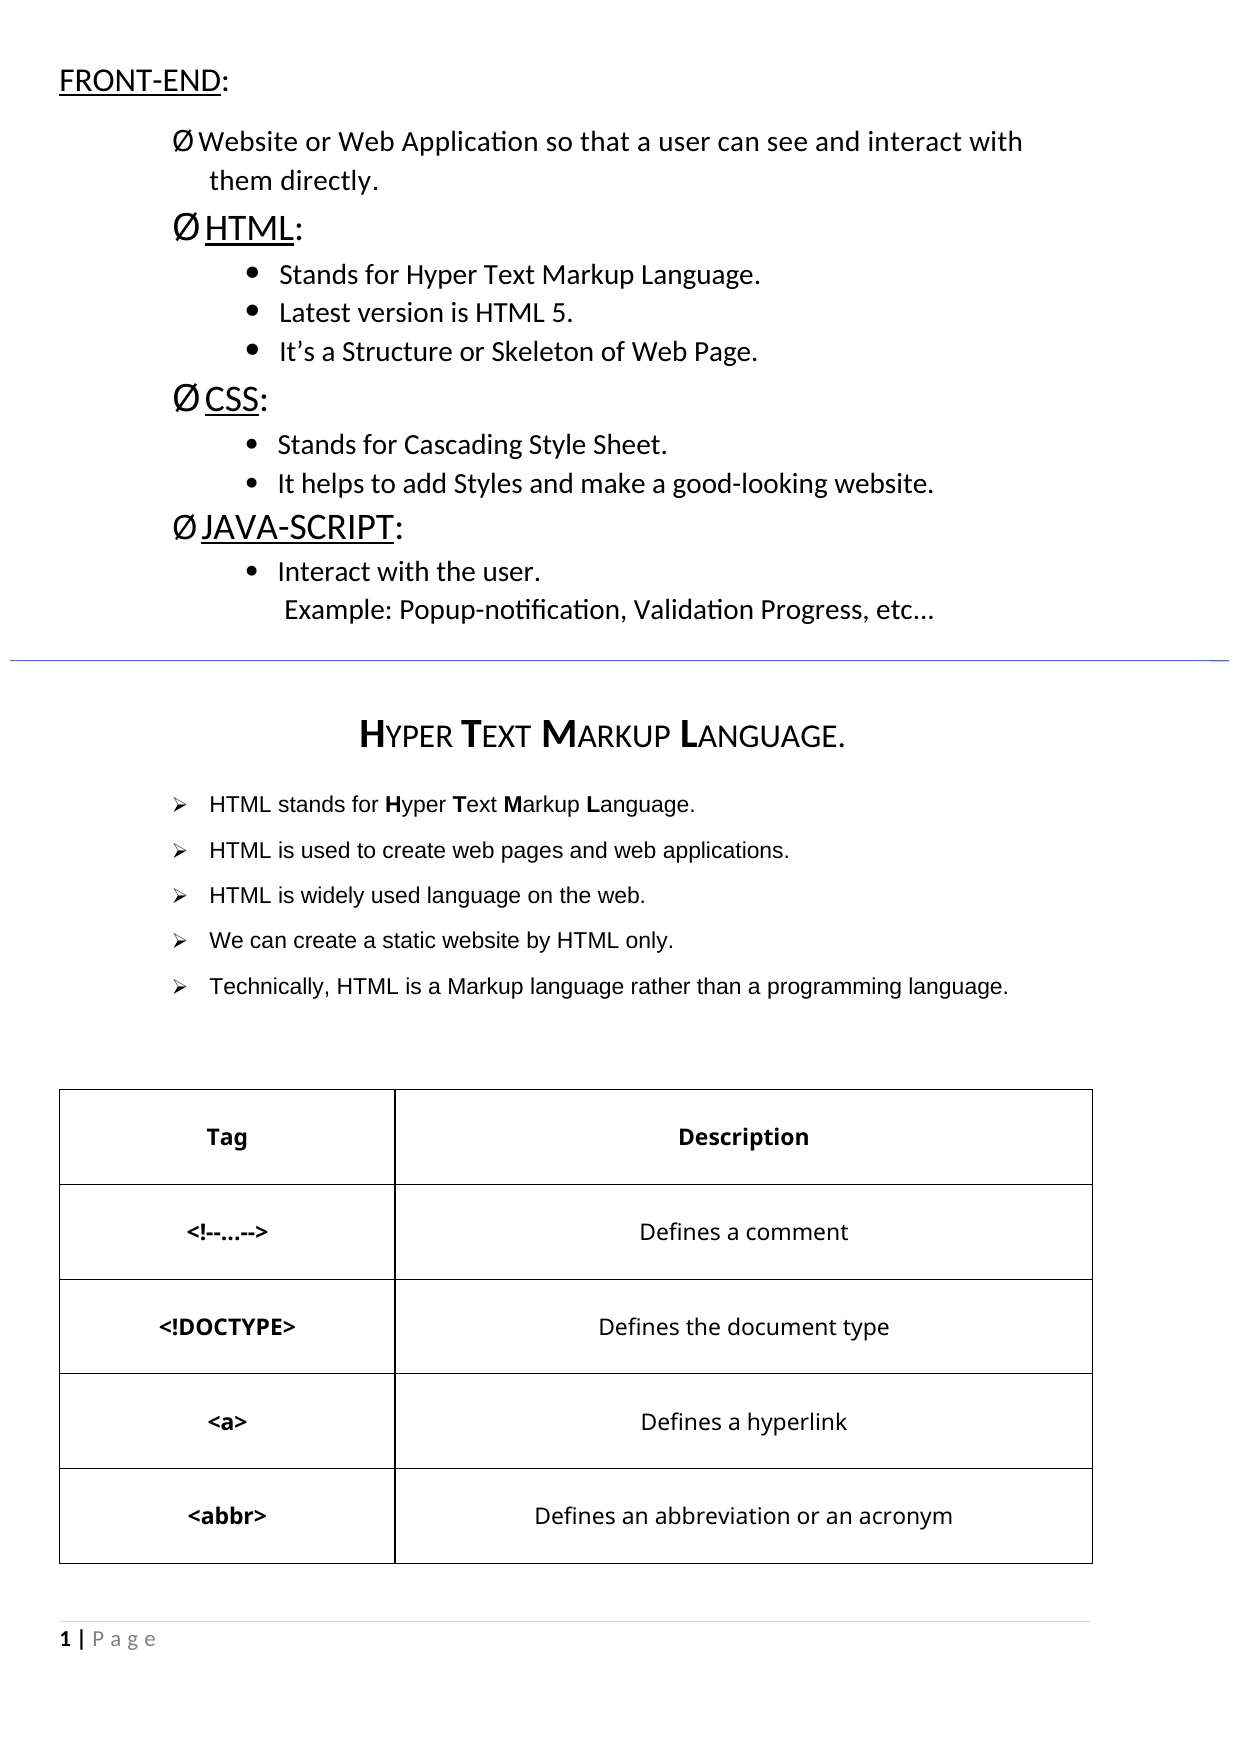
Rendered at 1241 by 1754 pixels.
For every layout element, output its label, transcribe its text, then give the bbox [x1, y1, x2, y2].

table_cell Defines a comment [396, 1185, 1092, 1278]
list · Interact with the user. [247, 553, 1090, 589]
list HTML is used to create web pages and web applications. [172, 824, 1090, 863]
list Ø Website or Web Application so that a user can see and interact with them directly. [172, 120, 1090, 198]
list · Latest version is HTML 5. [247, 294, 1090, 330]
table_cell <!--...--> [60, 1185, 394, 1278]
table_cell Defines the document type [396, 1280, 1092, 1373]
table_cell <a> [60, 1374, 394, 1468]
list We can create a static website by HTML only. [172, 915, 1090, 954]
list Ø JAVA-SCRIPT: [172, 503, 1090, 549]
table_header Description [396, 1090, 1092, 1184]
list Ø HTML: [172, 201, 1090, 252]
list Ø CSS: [172, 371, 1090, 422]
list Technically, HTML is a Markup language rather than a programming language. [172, 960, 1090, 999]
text HYPER TEXT MARKUP LANGUAGE. [284, 707, 1090, 758]
table_cell Defines a hyperlink [396, 1374, 1092, 1468]
list · It’s a Structure or Skeleton of Web Page. [247, 333, 1090, 368]
list · Stands for Cascading Style Sheet. [247, 426, 1090, 462]
table_cell Defines an abbreviation or an acronym [396, 1469, 1092, 1563]
text FRONT-END: [59, 59, 1090, 100]
table_cell <!DOCTYPE> [60, 1280, 394, 1373]
list HTML stands for Hyper Text Markup Language. [172, 779, 1090, 818]
list · It helps to add Styles and make a good-looking website. [247, 465, 1090, 500]
list · Stands for Hyper Text Markup Language. [247, 256, 1090, 291]
list Example: Popup-notification, Validation Progress, etc... [284, 591, 1090, 627]
list HTML is widely used language on the web. [172, 869, 1090, 908]
table_cell <abbr> [60, 1469, 394, 1563]
table_header Tag [60, 1090, 394, 1184]
